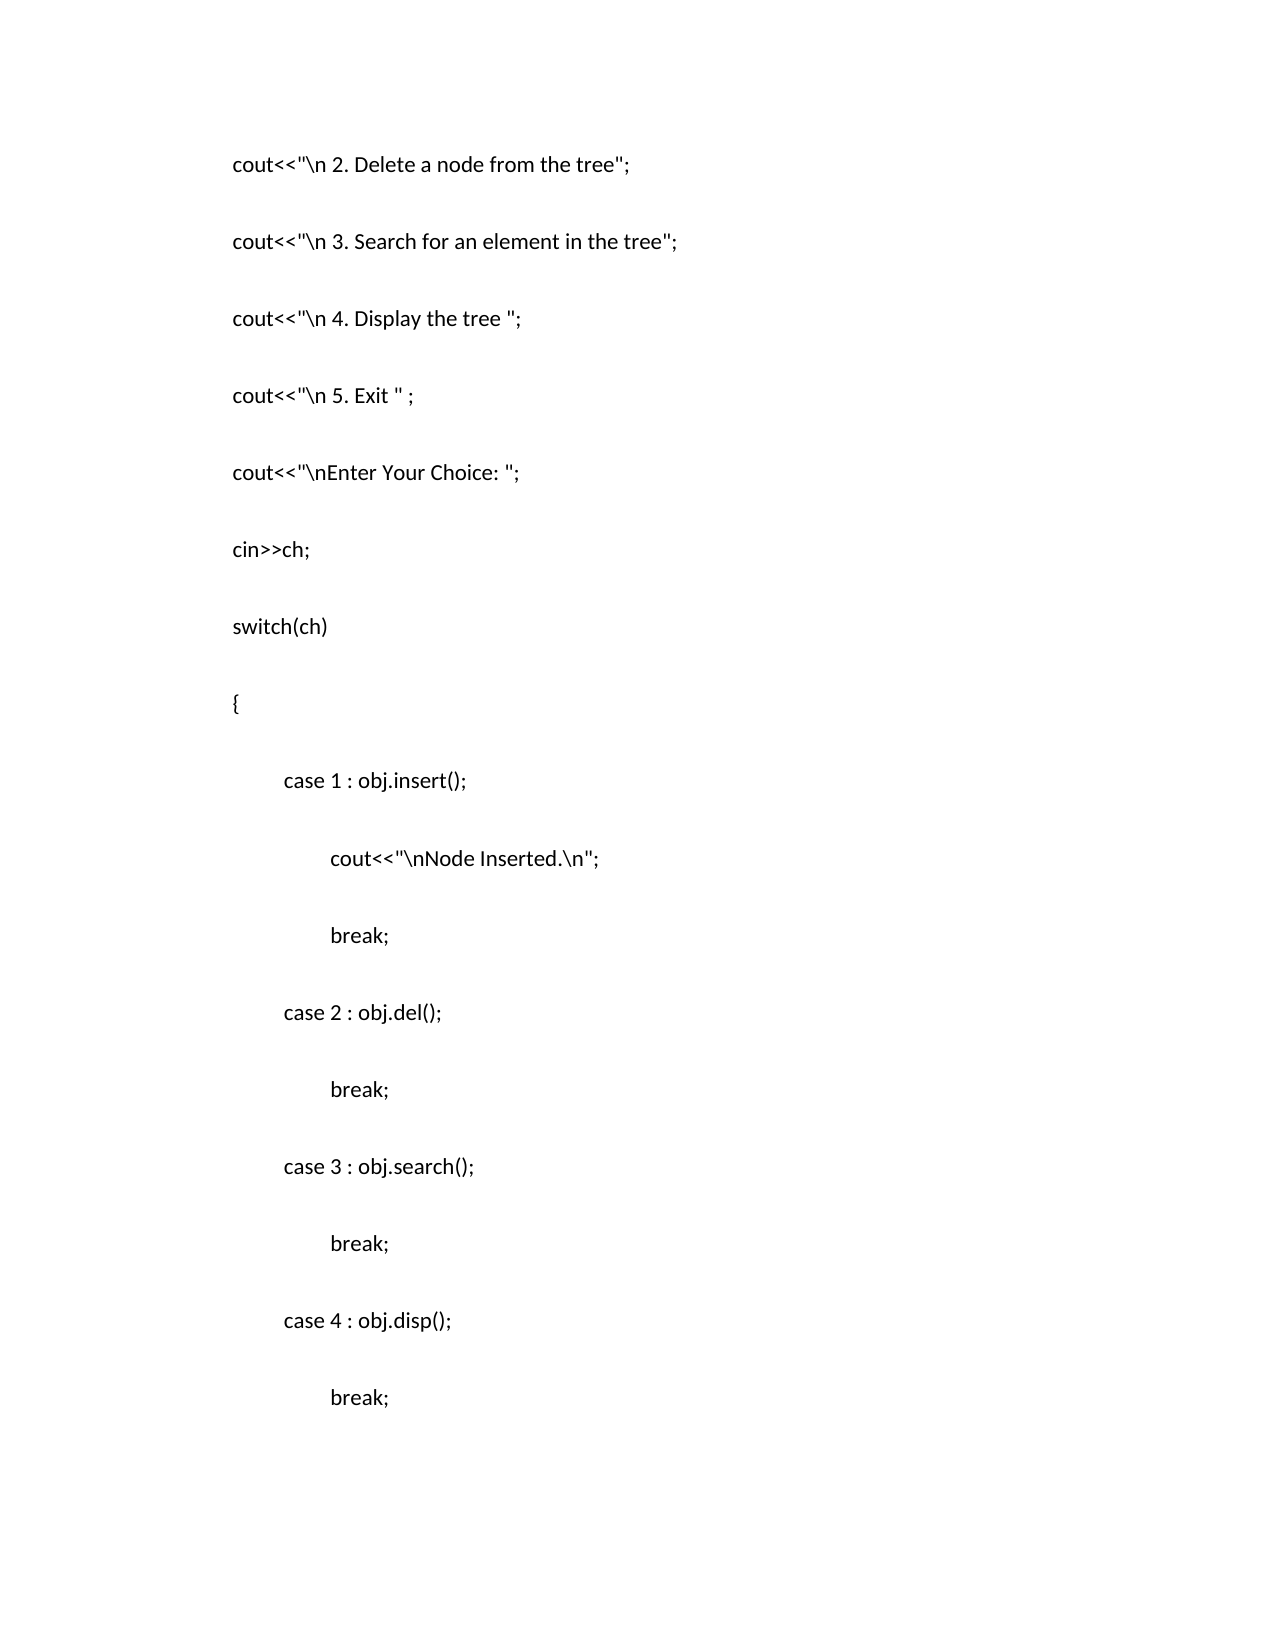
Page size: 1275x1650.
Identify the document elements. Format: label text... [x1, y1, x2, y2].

text case 4 : obj.disp(); [150, 1306, 1125, 1364]
text cout<<"\n 5. Exit " ; [150, 381, 1125, 439]
text case 3 : obj.search(); [150, 1152, 1125, 1210]
text cout<<"\n 2. Delete a node from the tree"; [150, 150, 1125, 208]
text case 1 : obj.insert(); [150, 767, 1125, 825]
text break; [150, 1075, 1125, 1133]
text cout<<"\n 4. Display the tree "; [150, 304, 1125, 362]
text cin>>ch; [150, 535, 1125, 594]
text case 2 : obj.del(); [150, 998, 1125, 1056]
text cout<<"\nEnter Your Choice: "; [150, 458, 1125, 517]
text break; [150, 1383, 1125, 1442]
text cout<<"\n 3. Search for an element in the tree"; [150, 227, 1125, 285]
text { [150, 689, 1125, 748]
text switch(ch) [150, 612, 1125, 671]
text cout<<"\nNode Inserted.\n"; [150, 844, 1125, 902]
text break; [150, 921, 1125, 979]
text break; [150, 1229, 1125, 1287]
